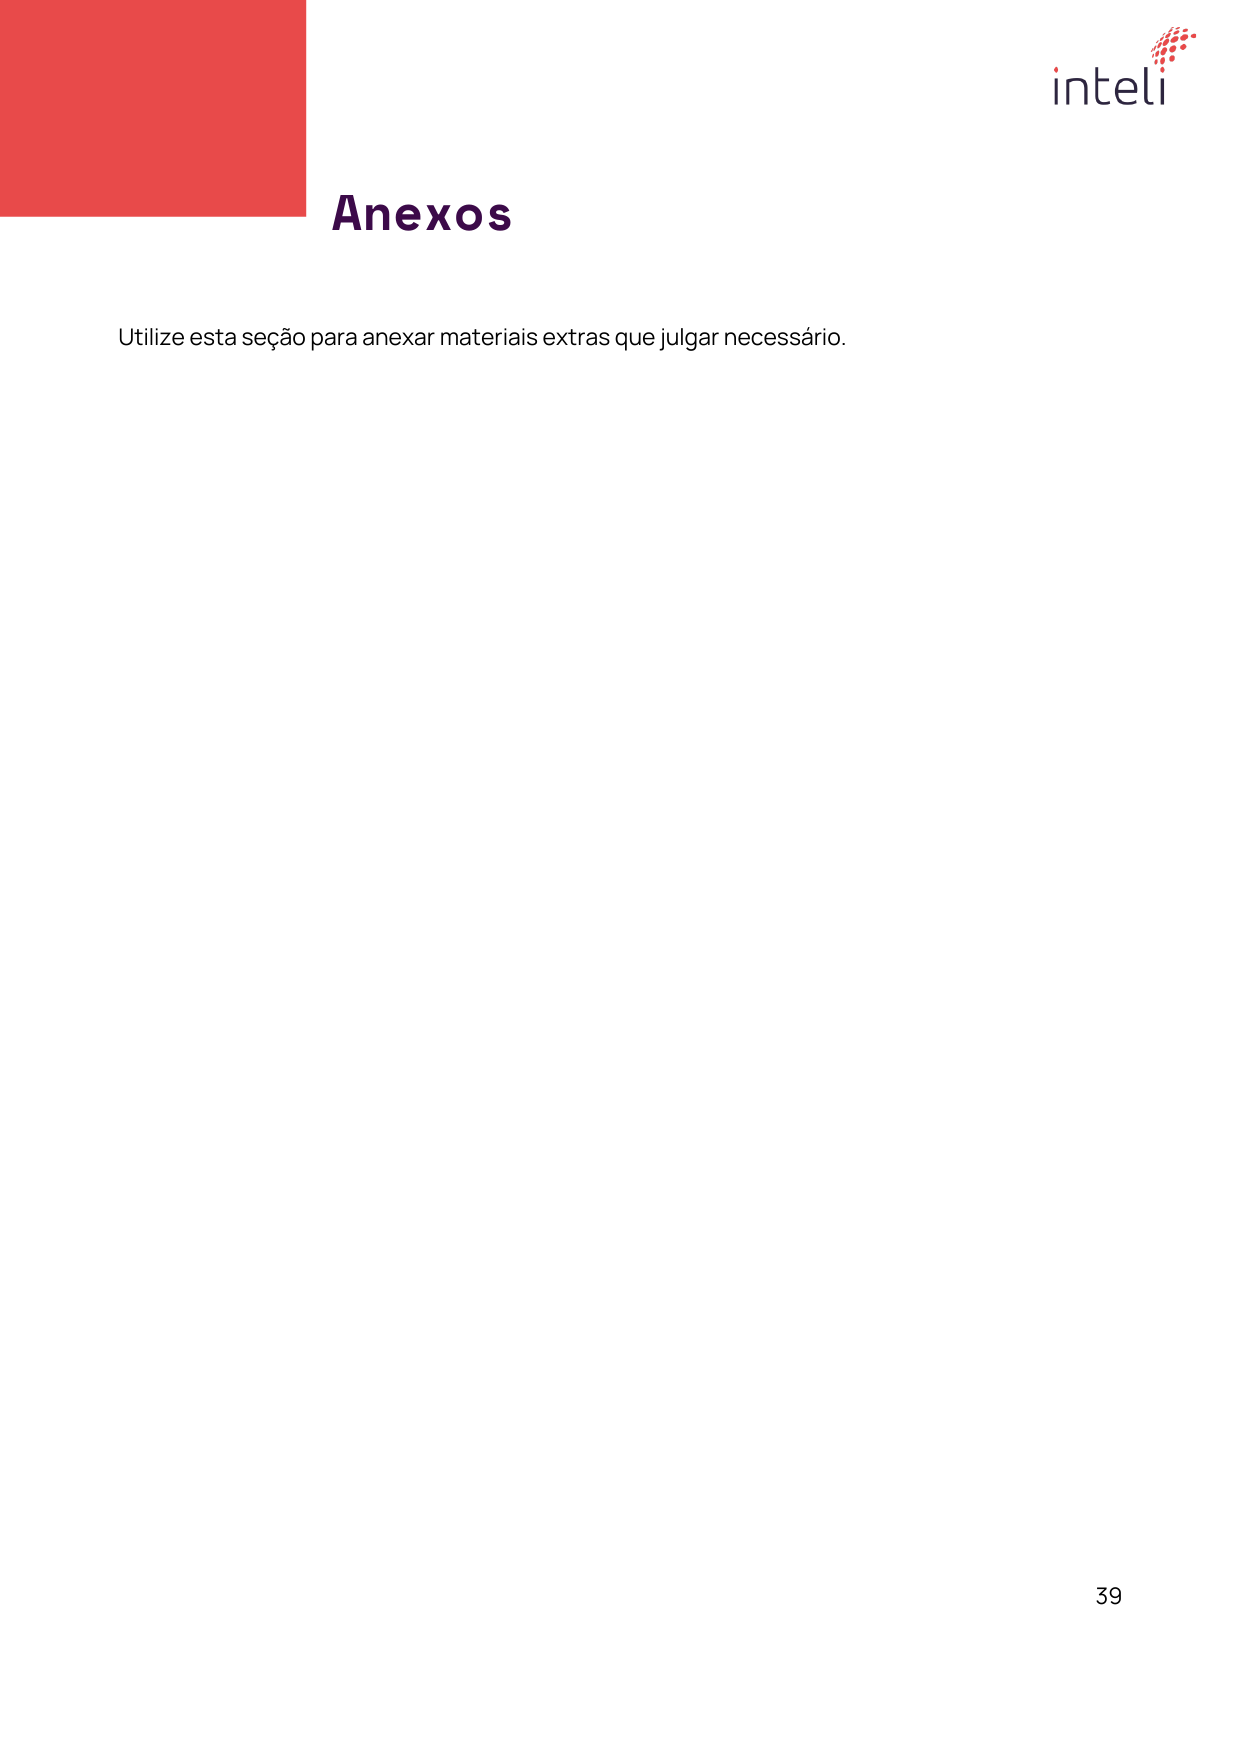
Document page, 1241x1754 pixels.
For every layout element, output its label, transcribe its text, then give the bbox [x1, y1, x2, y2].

subtitle Anexos [118, 174, 1122, 248]
picture [1054, 27, 1197, 105]
text Utilize esta seção para anexar materiais extras que julgar necessário. [118, 321, 1122, 352]
picture [0, 0, 307, 217]
